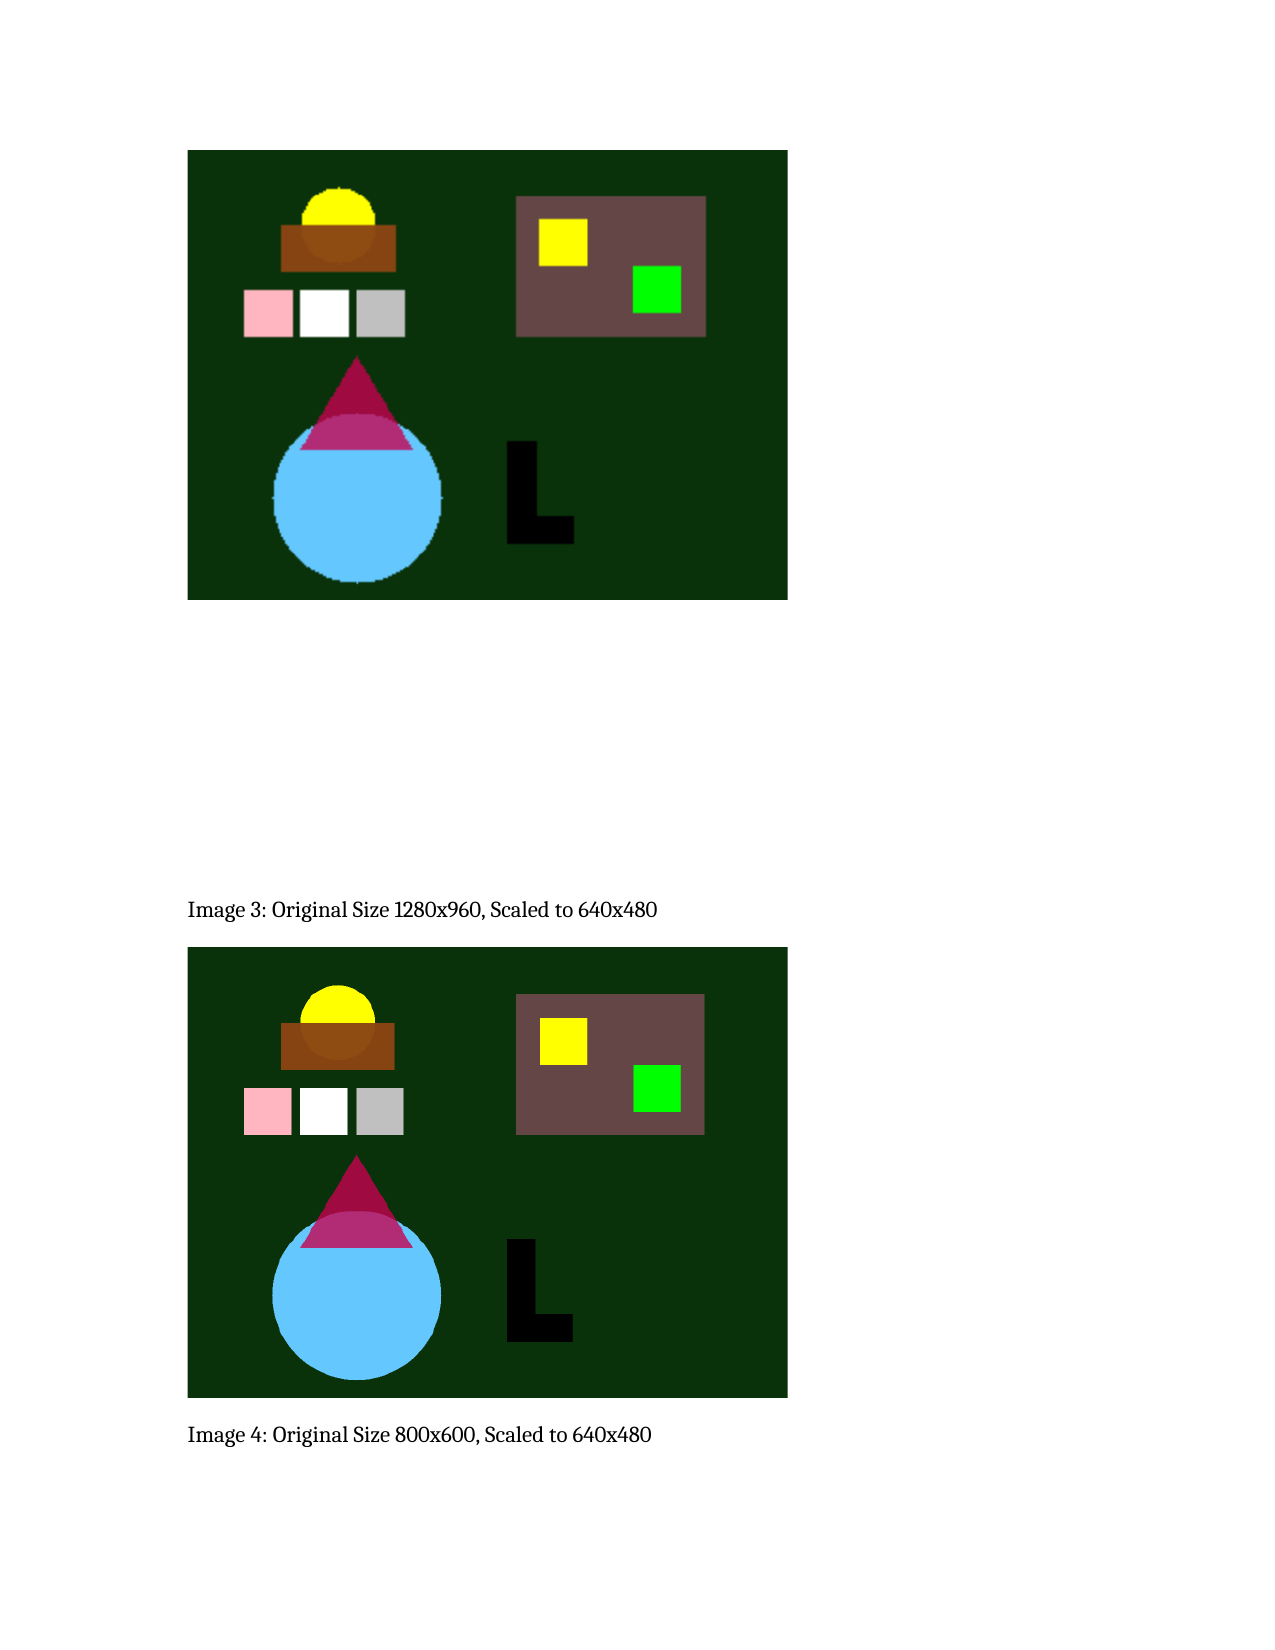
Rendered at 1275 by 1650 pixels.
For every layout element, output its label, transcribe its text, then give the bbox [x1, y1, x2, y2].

text Image 3: Original Size 1280x960, Scaled to 640x480 [187, 897, 1087, 923]
picture [187, 150, 788, 600]
picture [187, 947, 788, 1398]
text Image 4: Original Size 800x600, Scaled to 640x480 [187, 1422, 1087, 1449]
